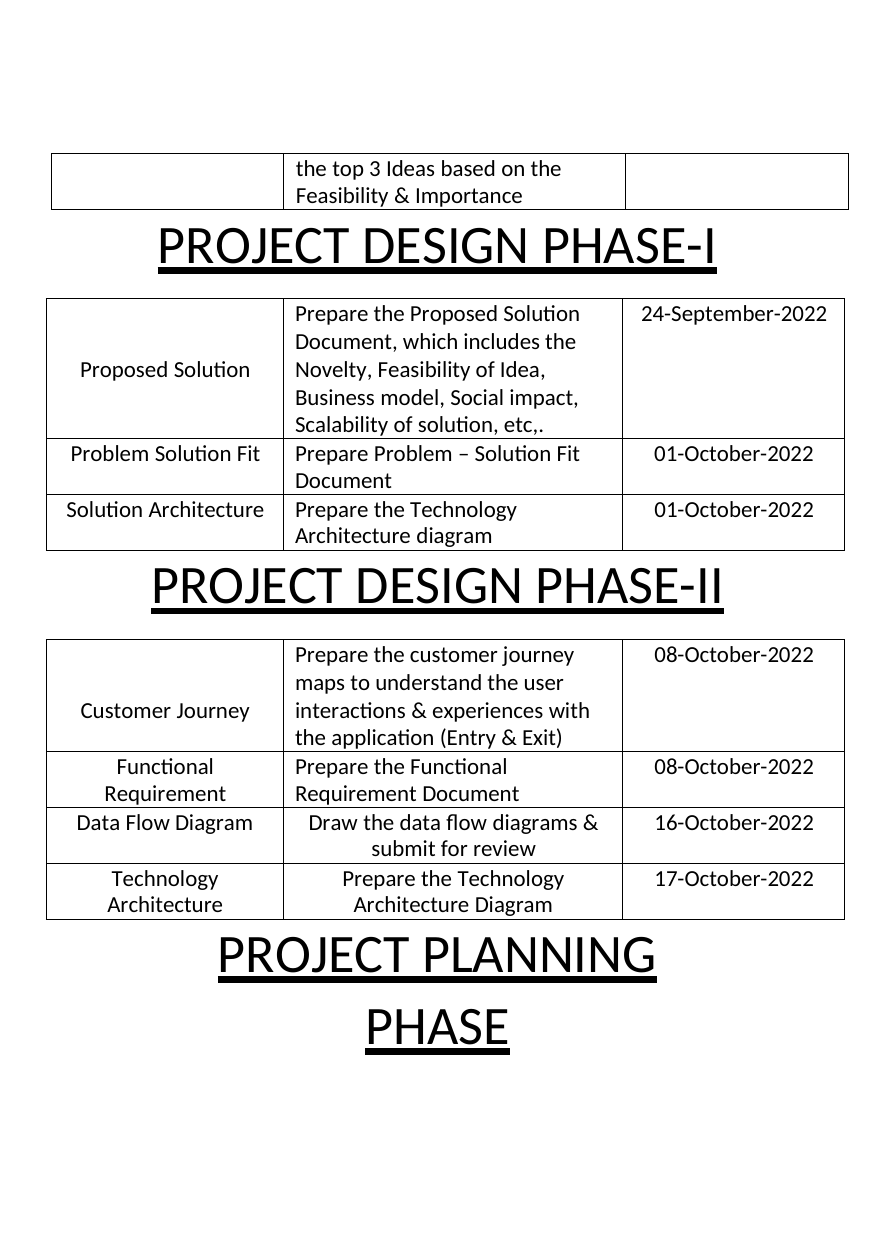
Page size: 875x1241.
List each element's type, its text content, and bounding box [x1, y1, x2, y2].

table_cell Prepare the Technology Architecture Diagram [284, 864, 622, 919]
table_header Prepare the Proposed Solution Document, which includes the Novelty, Feasibility of Idea, Business model, Social impact, Scalability of solution, etc,. [284, 299, 622, 438]
text PROJECT DESIGN PHASE-I [149, 210, 725, 276]
text PROJECT PLANNING PHASE [149, 920, 725, 1058]
table_header Prepare the customer journey maps to understand the user interactions & experiences with the application (Entry & Exit) [284, 640, 622, 751]
table_header 24-September-2022 [623, 299, 844, 438]
table_cell Solution Architecture [47, 495, 283, 550]
table_cell 01-October-2022 [623, 439, 844, 494]
text PROJECT DESIGN PHASE-II [150, 551, 725, 617]
table_cell Prepare the Technology Architecture diagram [284, 495, 622, 550]
table_header [626, 154, 848, 209]
table_cell Data Flow Diagram [47, 808, 283, 863]
table_cell 16-October-2022 [623, 808, 844, 863]
table_header Proposed Solution [47, 299, 283, 438]
table_header the top 3 Ideas based on the Feasibility & Importance [284, 154, 625, 209]
table_cell Functional Requirement [47, 752, 283, 807]
table_cell Technology Architecture [47, 864, 283, 919]
table_header Customer Journey [47, 640, 283, 751]
table_cell Problem Solution Fit [47, 439, 283, 494]
table_cell 08-October-2022 [623, 752, 844, 807]
table_header 08-October-2022 [623, 640, 844, 751]
table_cell Prepare Problem – Solution Fit Document [284, 439, 622, 494]
table_cell 01-October-2022 [623, 495, 844, 550]
table_cell Prepare the Functional Requirement Document [284, 752, 622, 807]
table_cell Draw the data flow diagrams & submit for review [284, 808, 622, 863]
table_cell 17-October-2022 [623, 864, 844, 919]
table_header [52, 154, 283, 209]
